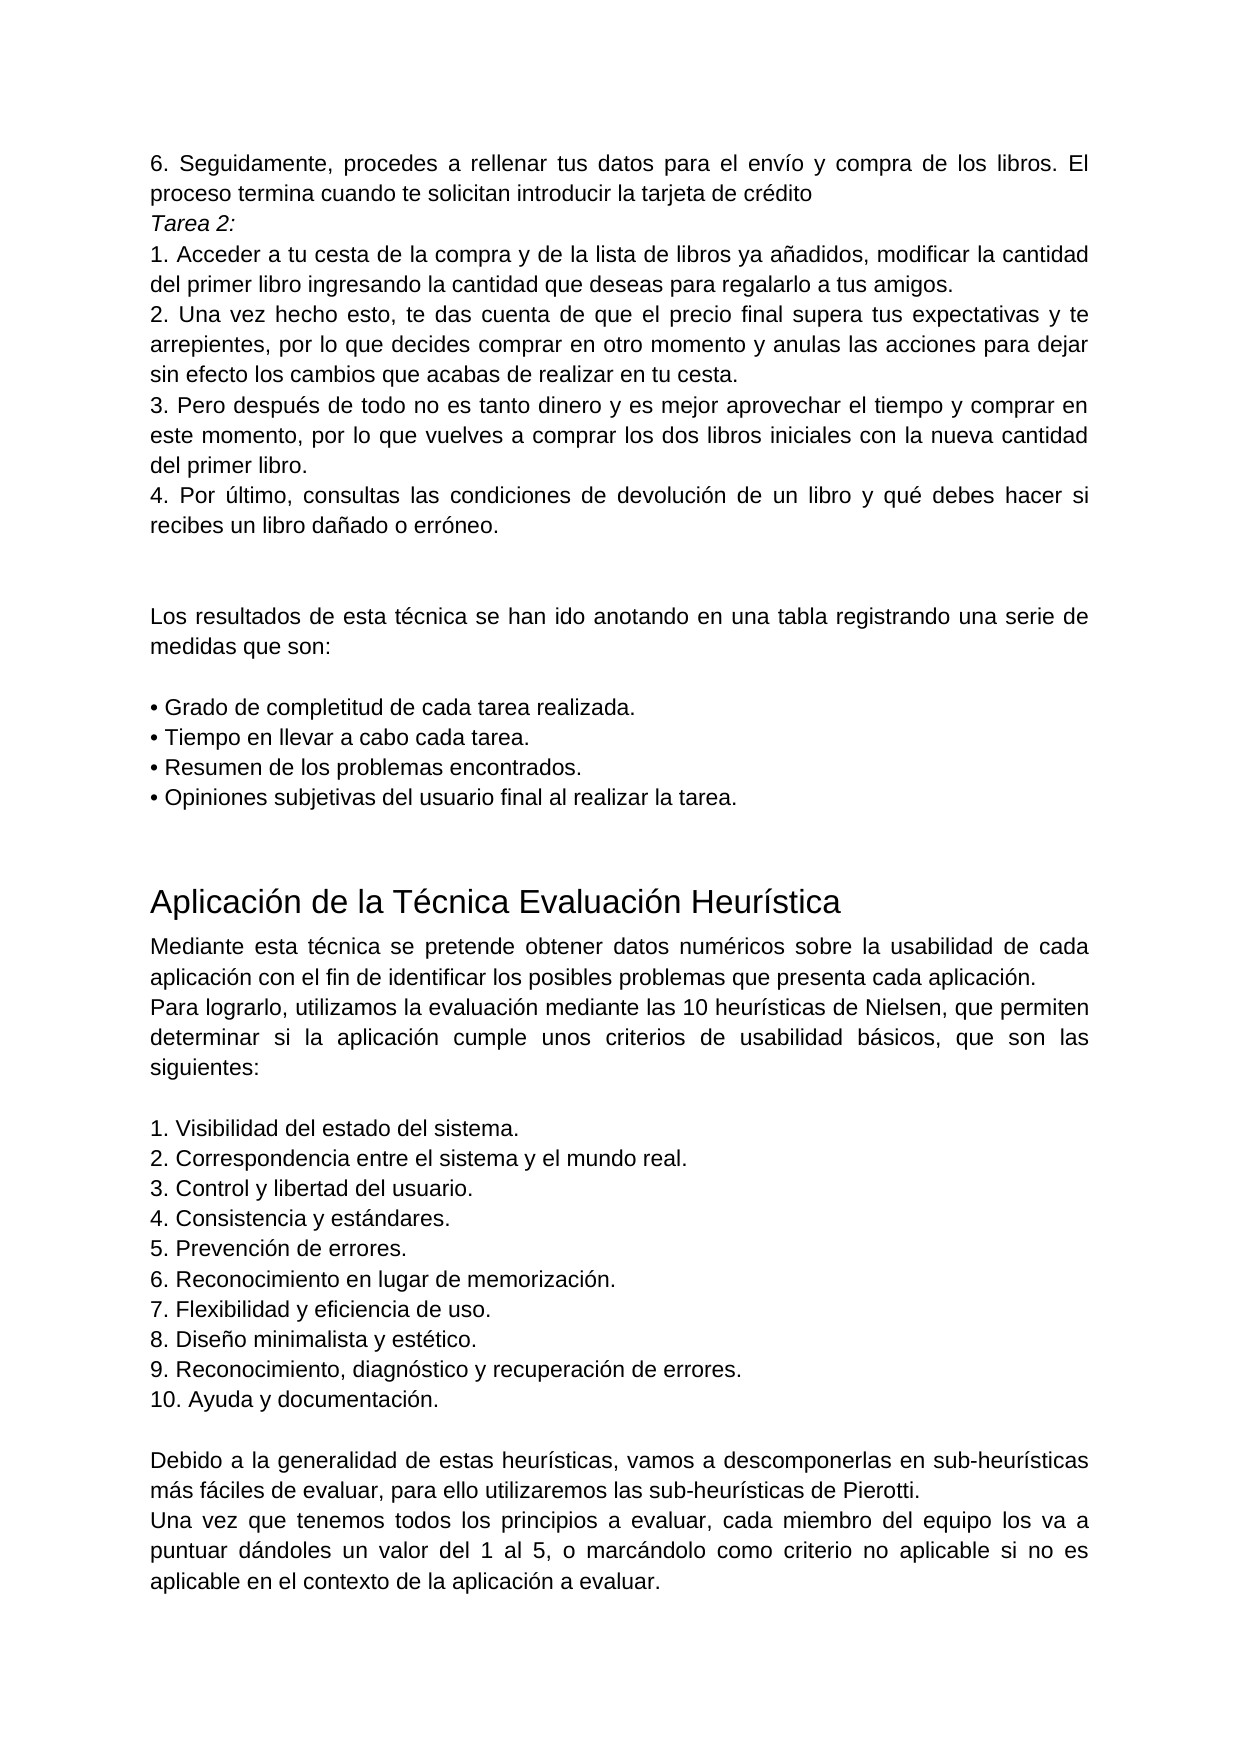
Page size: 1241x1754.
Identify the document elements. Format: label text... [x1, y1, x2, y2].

text Debido a la generalidad de estas heurísticas, vamos a descomponerlas en sub-heurísticas más fáciles de evaluar, para ello utilizaremos las sub-heurísticas de Pierotti. [150, 1447, 1090, 1503]
text Para lograrlo, utilizamos la evaluación mediante las 10 heurísticas de Nielsen, que permiten determinar si la aplicación cumple unos criterios de usabilidad básicos, que son las siguientes: [150, 994, 1090, 1080]
subtitle Aplicación de la Técnica Evaluación Heurística [150, 882, 1090, 921]
text • Tiempo en llevar a cabo cada tarea. [150, 724, 1090, 750]
text • Resumen de los problemas encontrados. [150, 754, 1090, 781]
text Una vez que tenemos todos los principios a evaluar, cada miembro del equipo los va a puntuar dándoles un valor del 1 al 5, o marcándolo como criterio no aplicable si no es aplicable en el contexto de la aplicación a evaluar. [150, 1507, 1090, 1594]
text 7. Flexibilidad y eficiencia de uso. [150, 1296, 1090, 1322]
text 3. Pero después de todo no es tanto dinero y es mejor aprovechar el tiempo y comprar en este momento, por lo que vuelves a comprar los dos libros iniciales con la nueva cantidad del primer libro. [150, 392, 1090, 478]
text 5. Prevención de errores. [150, 1235, 1090, 1262]
text 4. Consistencia y estándares. [150, 1205, 1090, 1231]
text 1. Visibilidad del estado del sistema. [150, 1114, 1090, 1141]
text Mediante esta técnica se pretende obtener datos numéricos sobre la usabilidad de cada aplicación con el fin de identificar los posibles problemas que presenta cada aplicación. [150, 933, 1090, 990]
text 10. Ayuda y documentación. [150, 1386, 1090, 1413]
text 2. Correspondencia entre el sistema y el mundo real. [150, 1145, 1090, 1171]
text 6. Reconocimiento en lugar de memorización. [150, 1266, 1090, 1292]
text 3. Control y libertad del usuario. [150, 1175, 1090, 1201]
text • Opiniones subjetivas del usuario final al realizar la tarea. [150, 784, 1090, 811]
text 2. Una vez hecho esto, te das cuenta de que el precio final supera tus expectativas y te arrepientes, por lo que decides comprar en otro momento y anulas las acciones para dejar sin efecto los cambios que acabas de realizar en tu cesta. [150, 301, 1090, 388]
text 4. Por último, consultas las condiciones de devolución de un libro y qué debes hacer si recibes un libro dañado o erróneo. [150, 482, 1090, 539]
text 1. Acceder a tu cesta de la compra y de la lista de libros ya añadidos, modificar la cantidad del primer libro ingresando la cantidad que deseas para regalarlo a tus amigos. [150, 241, 1090, 297]
text 8. Diseño minimalista y estético. [150, 1326, 1090, 1352]
text 9. Reconocimiento, diagnóstico y recuperación de errores. [150, 1356, 1090, 1382]
text Los resultados de esta técnica se han ido anotando en una tabla registrando una serie de medidas que son: [150, 603, 1090, 660]
text • Grado de completitud de cada tarea realizada. [150, 694, 1090, 720]
text 6. Seguidamente, procedes a rellenar tus datos para el envío y compra de los libros. El proceso termina cuando te solicitan introducir la tarjeta de crédito [150, 150, 1090, 207]
text Tarea 2: [150, 210, 1090, 237]
